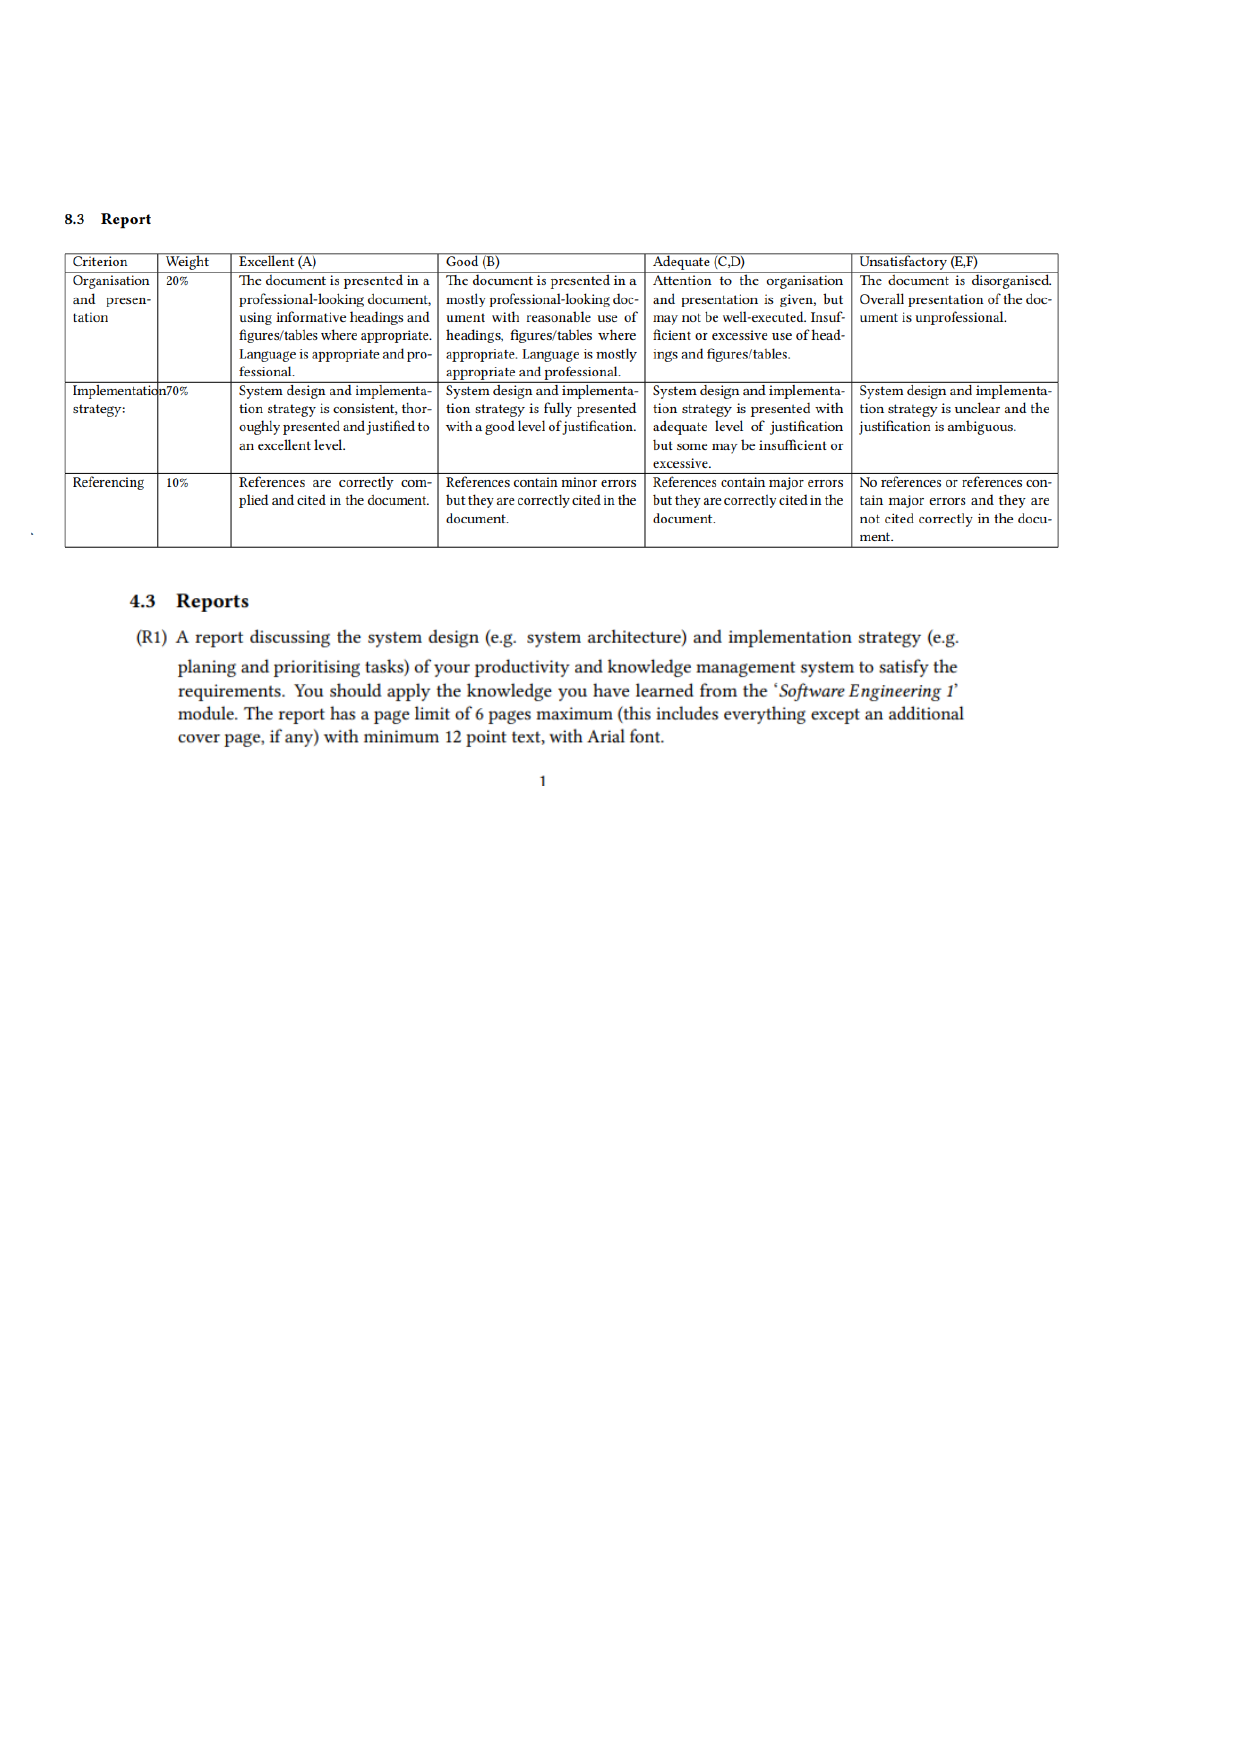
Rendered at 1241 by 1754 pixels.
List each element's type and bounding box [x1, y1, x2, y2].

picture [31, 186, 1065, 786]
